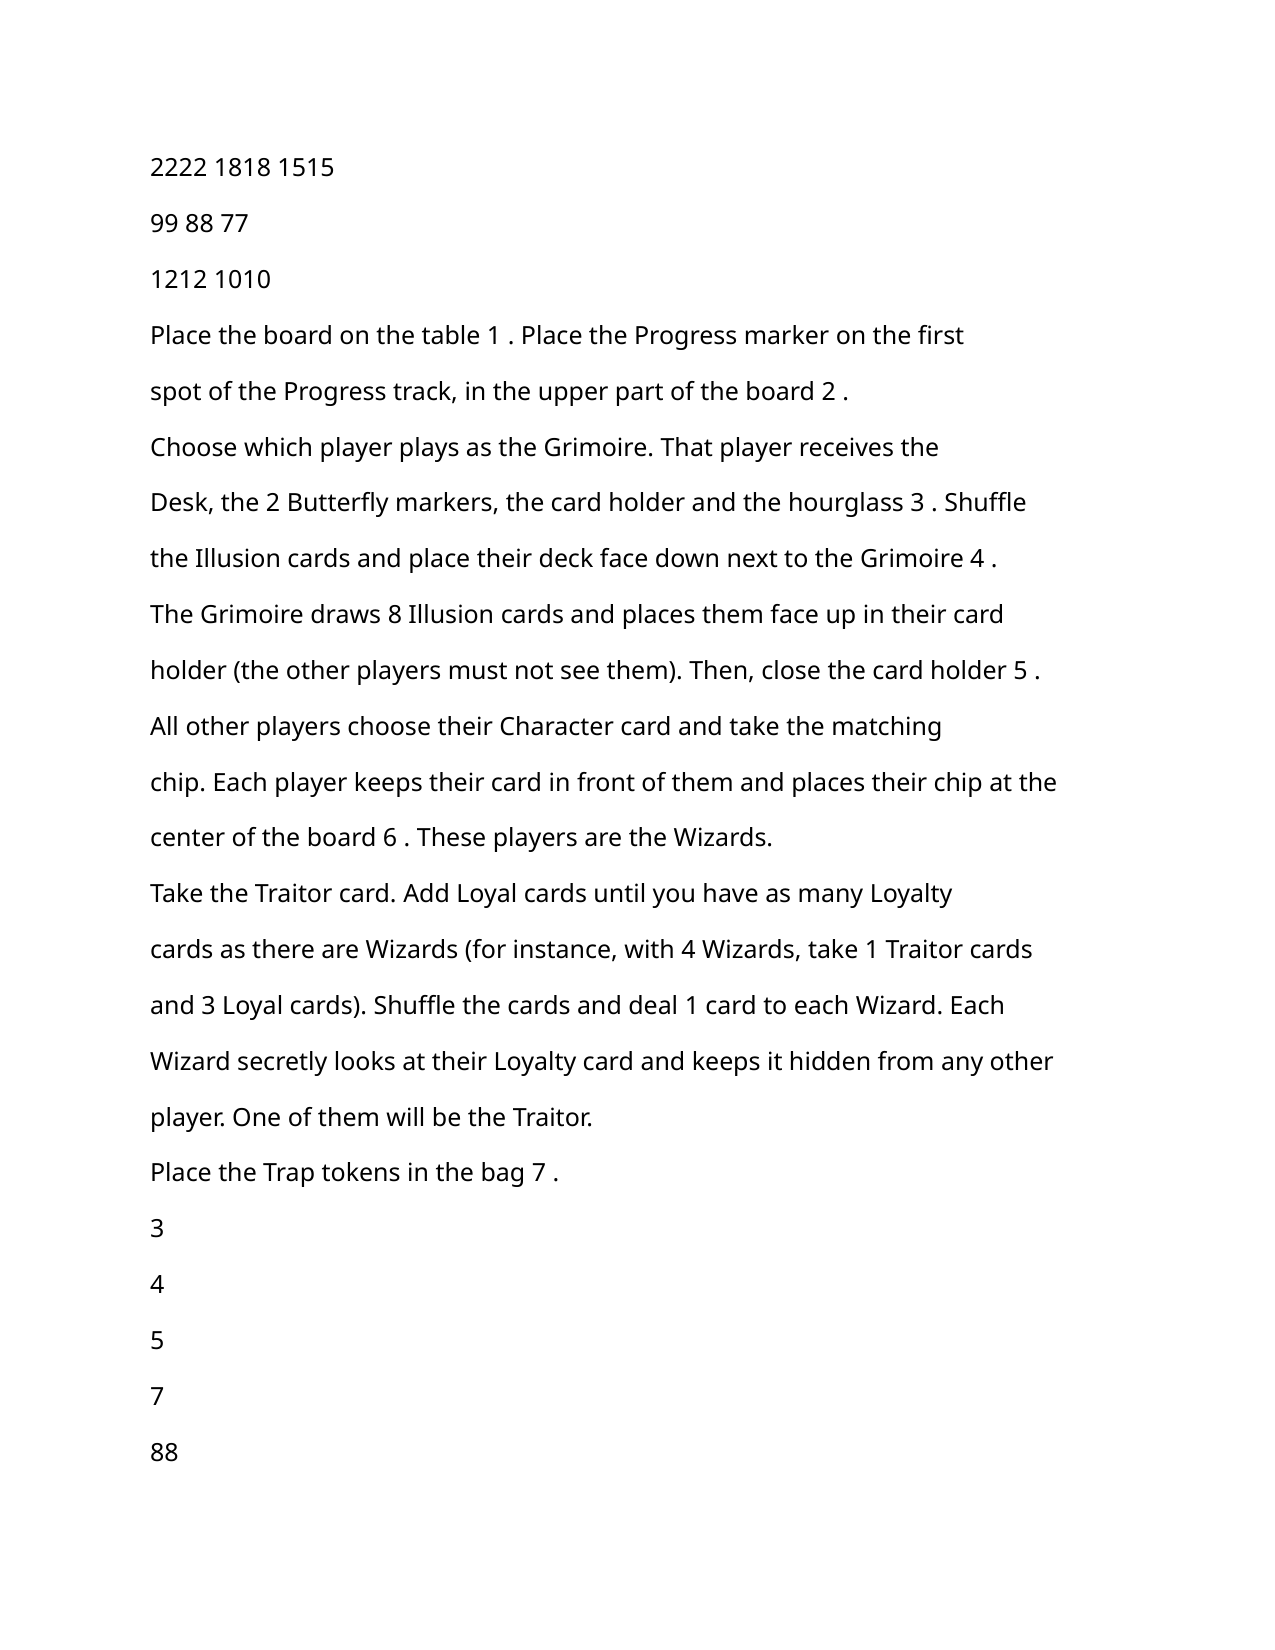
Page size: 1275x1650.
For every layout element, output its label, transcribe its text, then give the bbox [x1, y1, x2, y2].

text 99 88 77 [150, 206, 1125, 240]
text Place the Trap tokens in the bag 7 . [150, 1155, 1125, 1189]
text Place the board on the table 1 . Place the Progress marker on the first [150, 317, 1125, 352]
text Take the Traitor card. Add Loyal cards until you have as many Loyalty [150, 876, 1125, 910]
text Wizard secretly looks at their Loyalty card and keeps it hidden from any other [150, 1043, 1125, 1077]
text All other players choose their Character card and take the matching [150, 708, 1125, 742]
text Choose which player plays as the Grimoire. That player receives the [150, 429, 1125, 463]
text 5 [150, 1322, 1125, 1357]
text The Grimoire draws 8 Illusion cards and places them face up in their card [150, 597, 1125, 631]
text 88 [150, 1434, 1125, 1468]
text 3 [150, 1211, 1125, 1245]
text holder (the other players must not see them). Then, close the card holder 5 . [150, 652, 1125, 687]
text 4 [150, 1267, 1125, 1301]
text center of the board 6 . These players are the Wizards. [150, 820, 1125, 854]
text 1212 1010 [150, 262, 1125, 296]
text spot of the Progress track, in the upper part of the board 2 . [150, 373, 1125, 407]
text and 3 Loyal cards). Shuffle the cards and deal 1 card to each Wizard. Each [150, 987, 1125, 1022]
text Desk, the 2 Butterfly markers, the card holder and the hourglass 3 . Shuffle [150, 485, 1125, 519]
text cards as there are Wizards (for instance, with 4 Wizards, take 1 Traitor cards [150, 932, 1125, 966]
text chip. Each player keeps their card in front of them and places their chip at the [150, 764, 1125, 798]
text the Illusion cards and place their deck face down next to the Grimoire 4 . [150, 541, 1125, 575]
text 2222 1818 1515 [150, 150, 1125, 184]
text 7 [150, 1378, 1125, 1412]
text player. One of them will be the Traitor. [150, 1099, 1125, 1133]
